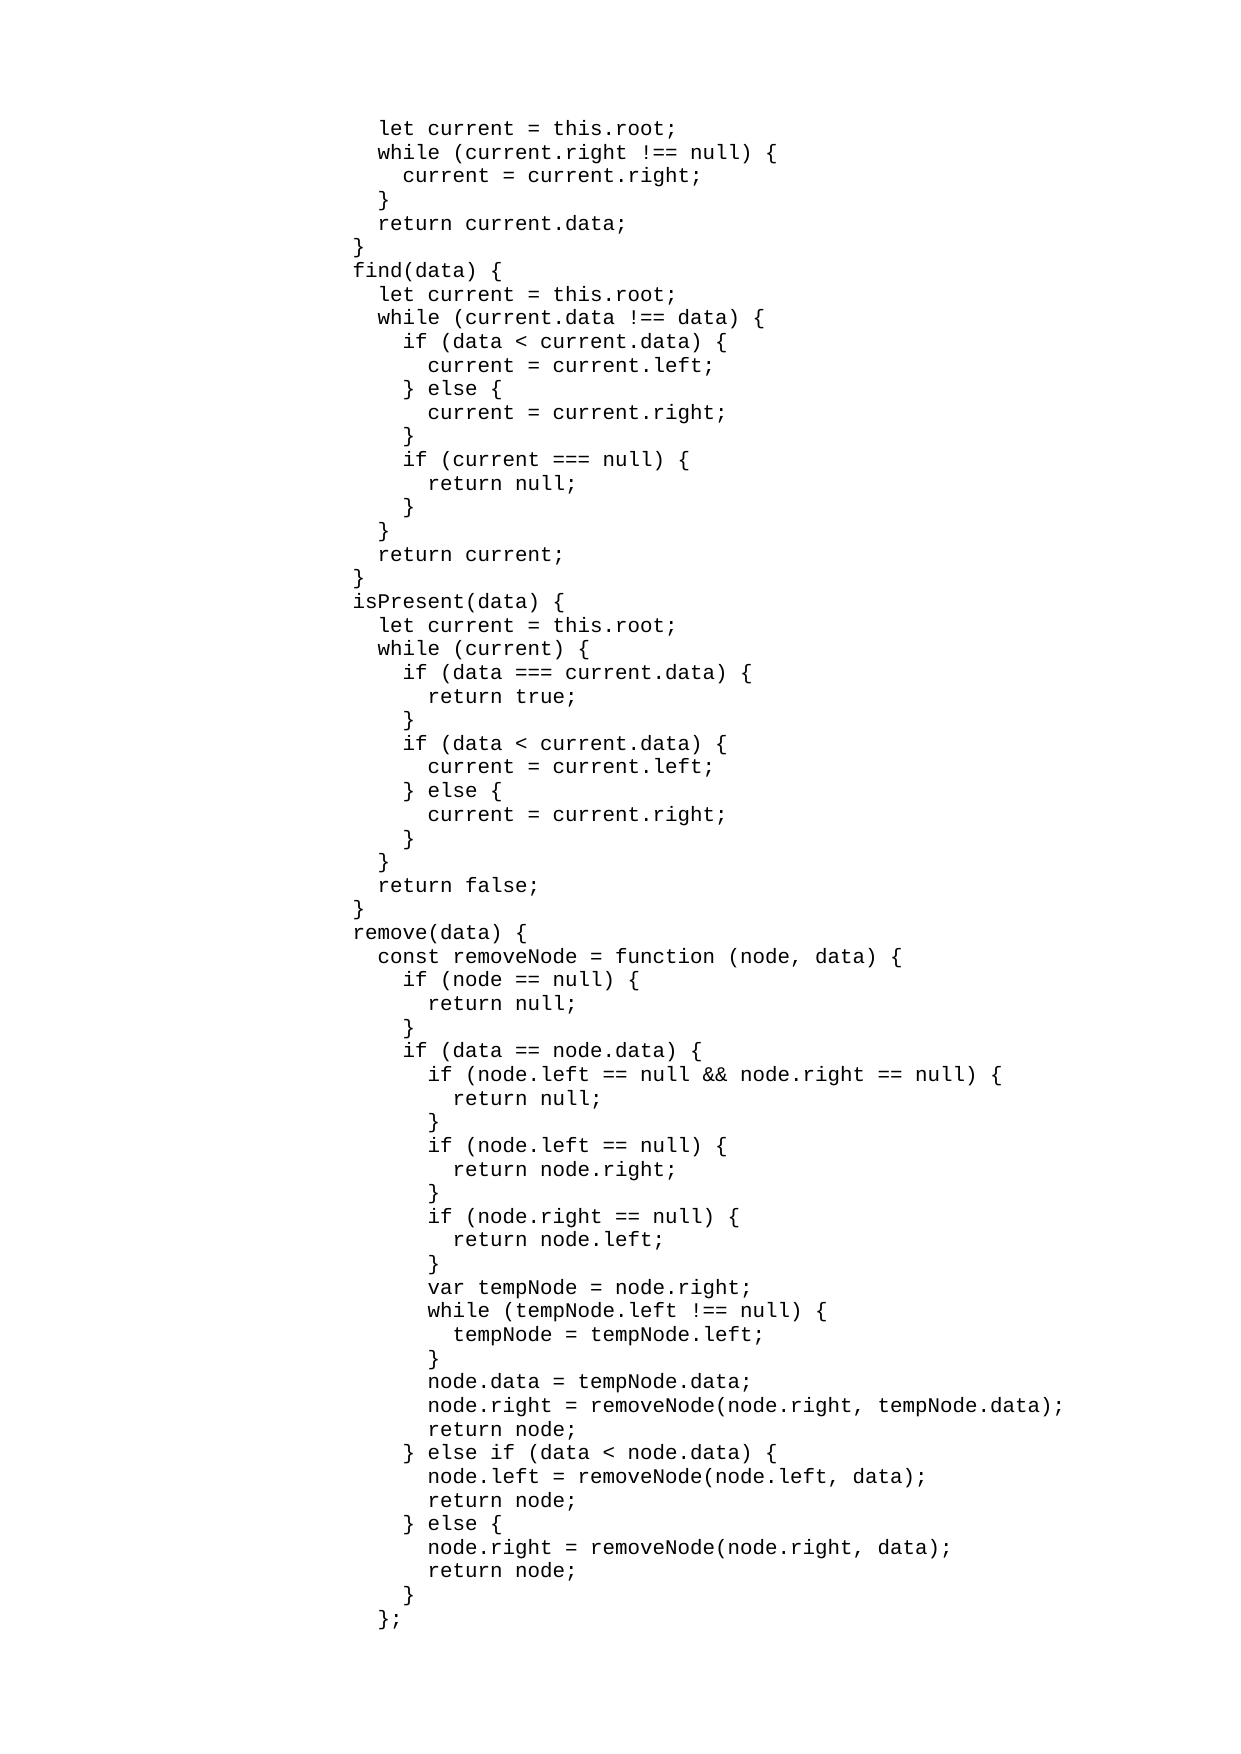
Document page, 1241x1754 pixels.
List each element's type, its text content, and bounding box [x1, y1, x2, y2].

text current = current.right; [327, 804, 1152, 827]
text node.right = removeNode(node.right, tempNode.data); [327, 1395, 1152, 1419]
text var tempNode = node.right; [327, 1277, 1152, 1300]
text } [327, 189, 1152, 213]
text while (tempNode.left !== null) { [327, 1300, 1152, 1324]
text if (data == node.data) { [327, 1040, 1152, 1064]
text while (current) { [327, 638, 1152, 662]
text } [327, 520, 1152, 544]
text current = current.right; [327, 402, 1152, 426]
text node.left = removeNode(node.left, data); [327, 1466, 1152, 1489]
text while (current.data !== data) { [327, 307, 1152, 331]
text } [327, 851, 1152, 875]
text } [327, 496, 1152, 520]
text if (node.left == null) { [327, 1135, 1152, 1158]
text return null; [327, 473, 1152, 496]
text } [327, 898, 1152, 922]
text remove(data) { [327, 922, 1152, 946]
text if (data < current.data) { [327, 733, 1152, 757]
text } else if (data < node.data) { [327, 1442, 1152, 1466]
text return null; [327, 993, 1152, 1017]
text } [327, 236, 1152, 260]
text node.data = tempNode.data; [327, 1371, 1152, 1395]
text find(data) { [327, 260, 1152, 284]
text return node; [327, 1561, 1152, 1584]
text if (node.left == null && node.right == null) { [327, 1064, 1152, 1088]
text if (data < current.data) { [327, 331, 1152, 354]
text if (node == null) { [327, 969, 1152, 993]
text return current; [327, 544, 1152, 567]
text current = current.left; [327, 757, 1152, 780]
text } [327, 1348, 1152, 1371]
text return node.right; [327, 1158, 1152, 1182]
text if (node.right == null) { [327, 1206, 1152, 1229]
text } [327, 1111, 1152, 1135]
text } [327, 709, 1152, 733]
text } else { [327, 780, 1152, 804]
text } [327, 567, 1152, 591]
text let current = this.root; [327, 615, 1152, 638]
text node.right = removeNode(node.right, data); [327, 1537, 1152, 1561]
text return node; [327, 1489, 1152, 1513]
text return null; [327, 1088, 1152, 1111]
text } [327, 1253, 1152, 1277]
text }; [327, 1608, 1152, 1631]
text current = current.left; [327, 354, 1152, 378]
text } [327, 426, 1152, 449]
text } else { [327, 1513, 1152, 1537]
text return false; [327, 875, 1152, 898]
text isPresent(data) { [327, 591, 1152, 615]
text if (data === current.data) { [327, 662, 1152, 686]
text } [327, 1182, 1152, 1206]
text return true; [327, 686, 1152, 709]
text return current.data; [327, 213, 1152, 236]
text } [327, 827, 1152, 851]
text return node.left; [327, 1229, 1152, 1253]
text if (current === null) { [327, 449, 1152, 473]
text } else { [327, 378, 1152, 402]
text tempNode = tempNode.left; [327, 1324, 1152, 1348]
text let current = this.root; [327, 118, 1152, 142]
text while (current.right !== null) { [327, 142, 1152, 165]
text return node; [327, 1419, 1152, 1442]
text } [327, 1584, 1152, 1608]
text current = current.right; [327, 165, 1152, 189]
text let current = this.root; [327, 284, 1152, 307]
text const removeNode = function (node, data) { [327, 946, 1152, 969]
text } [327, 1017, 1152, 1040]
